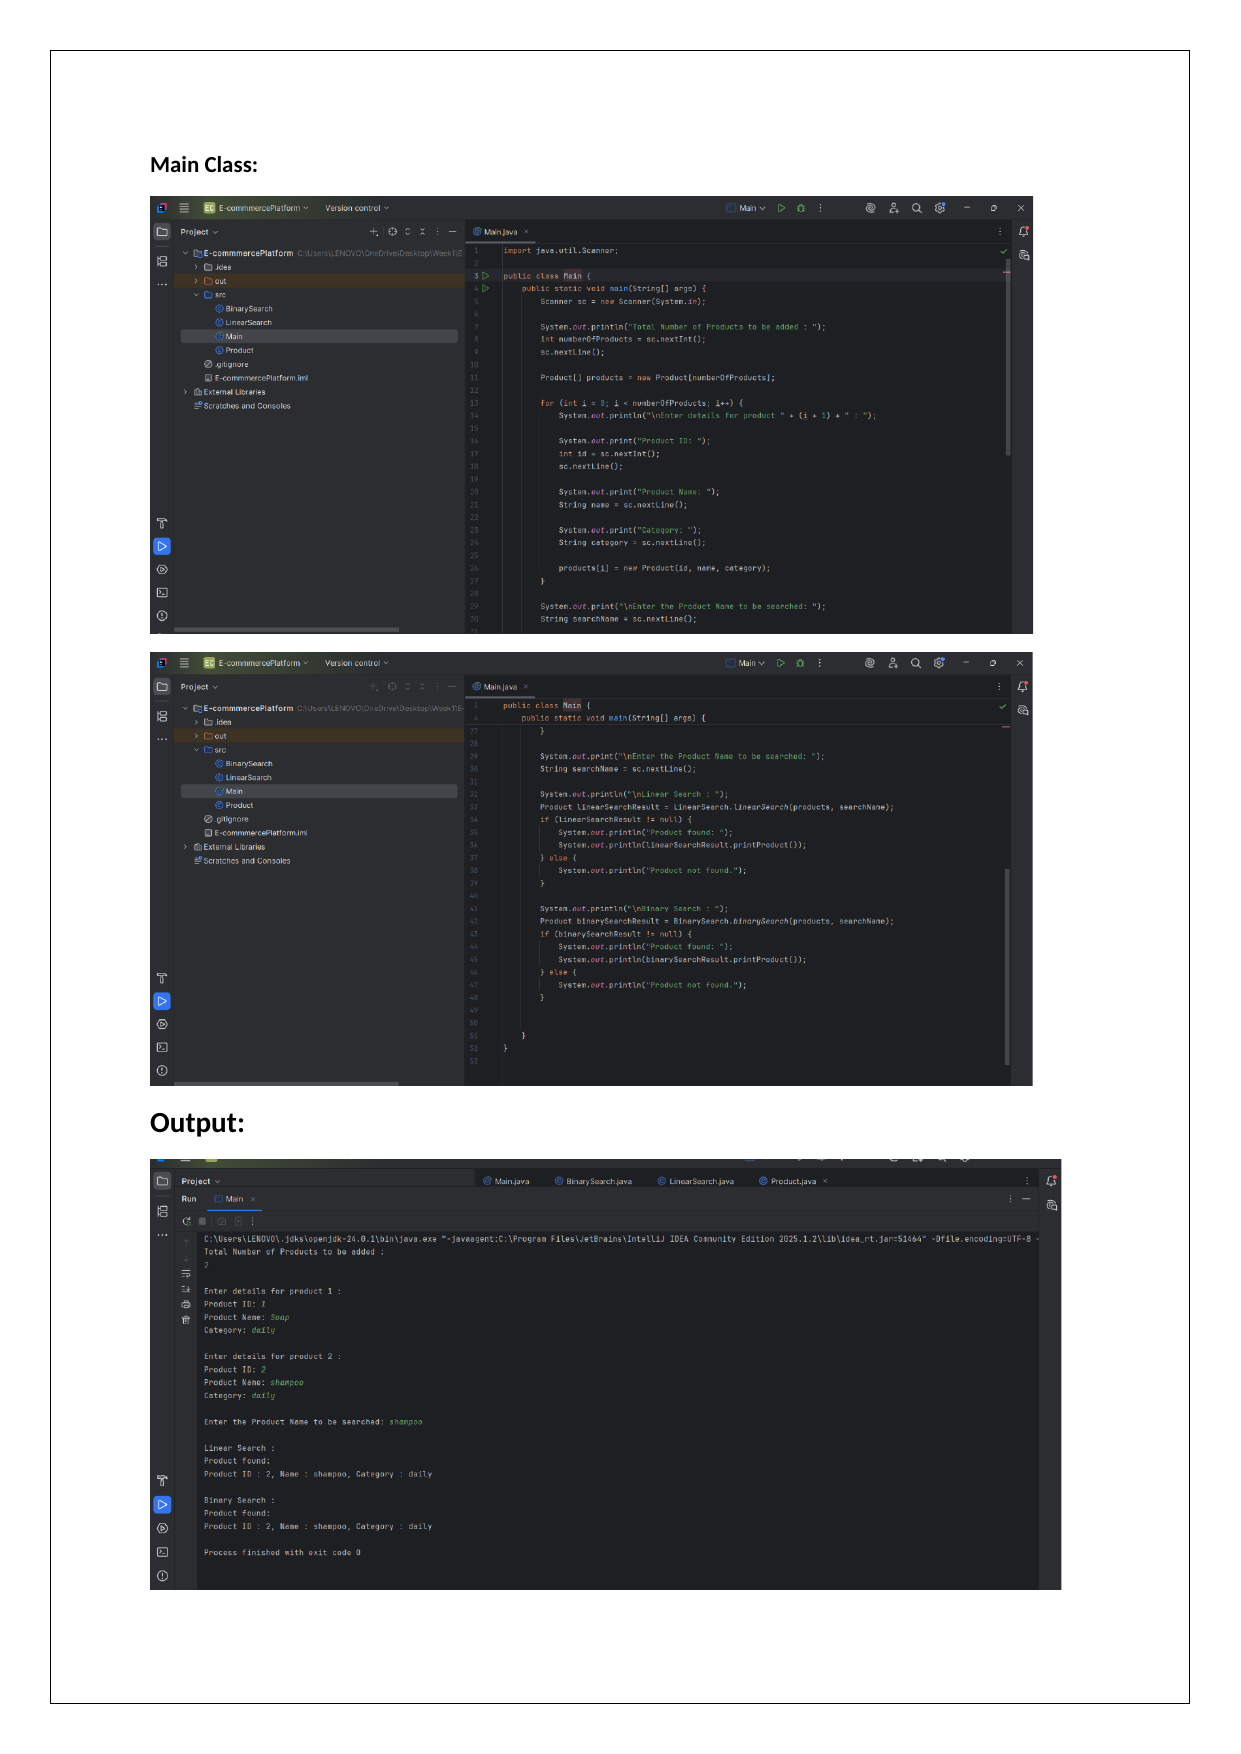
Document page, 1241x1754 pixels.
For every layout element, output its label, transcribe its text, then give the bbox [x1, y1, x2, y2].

text Main Class: [150, 150, 1090, 178]
picture [150, 196, 1034, 634]
picture [150, 652, 1033, 1086]
text Output: [150, 1104, 1090, 1140]
picture [150, 1159, 1062, 1590]
